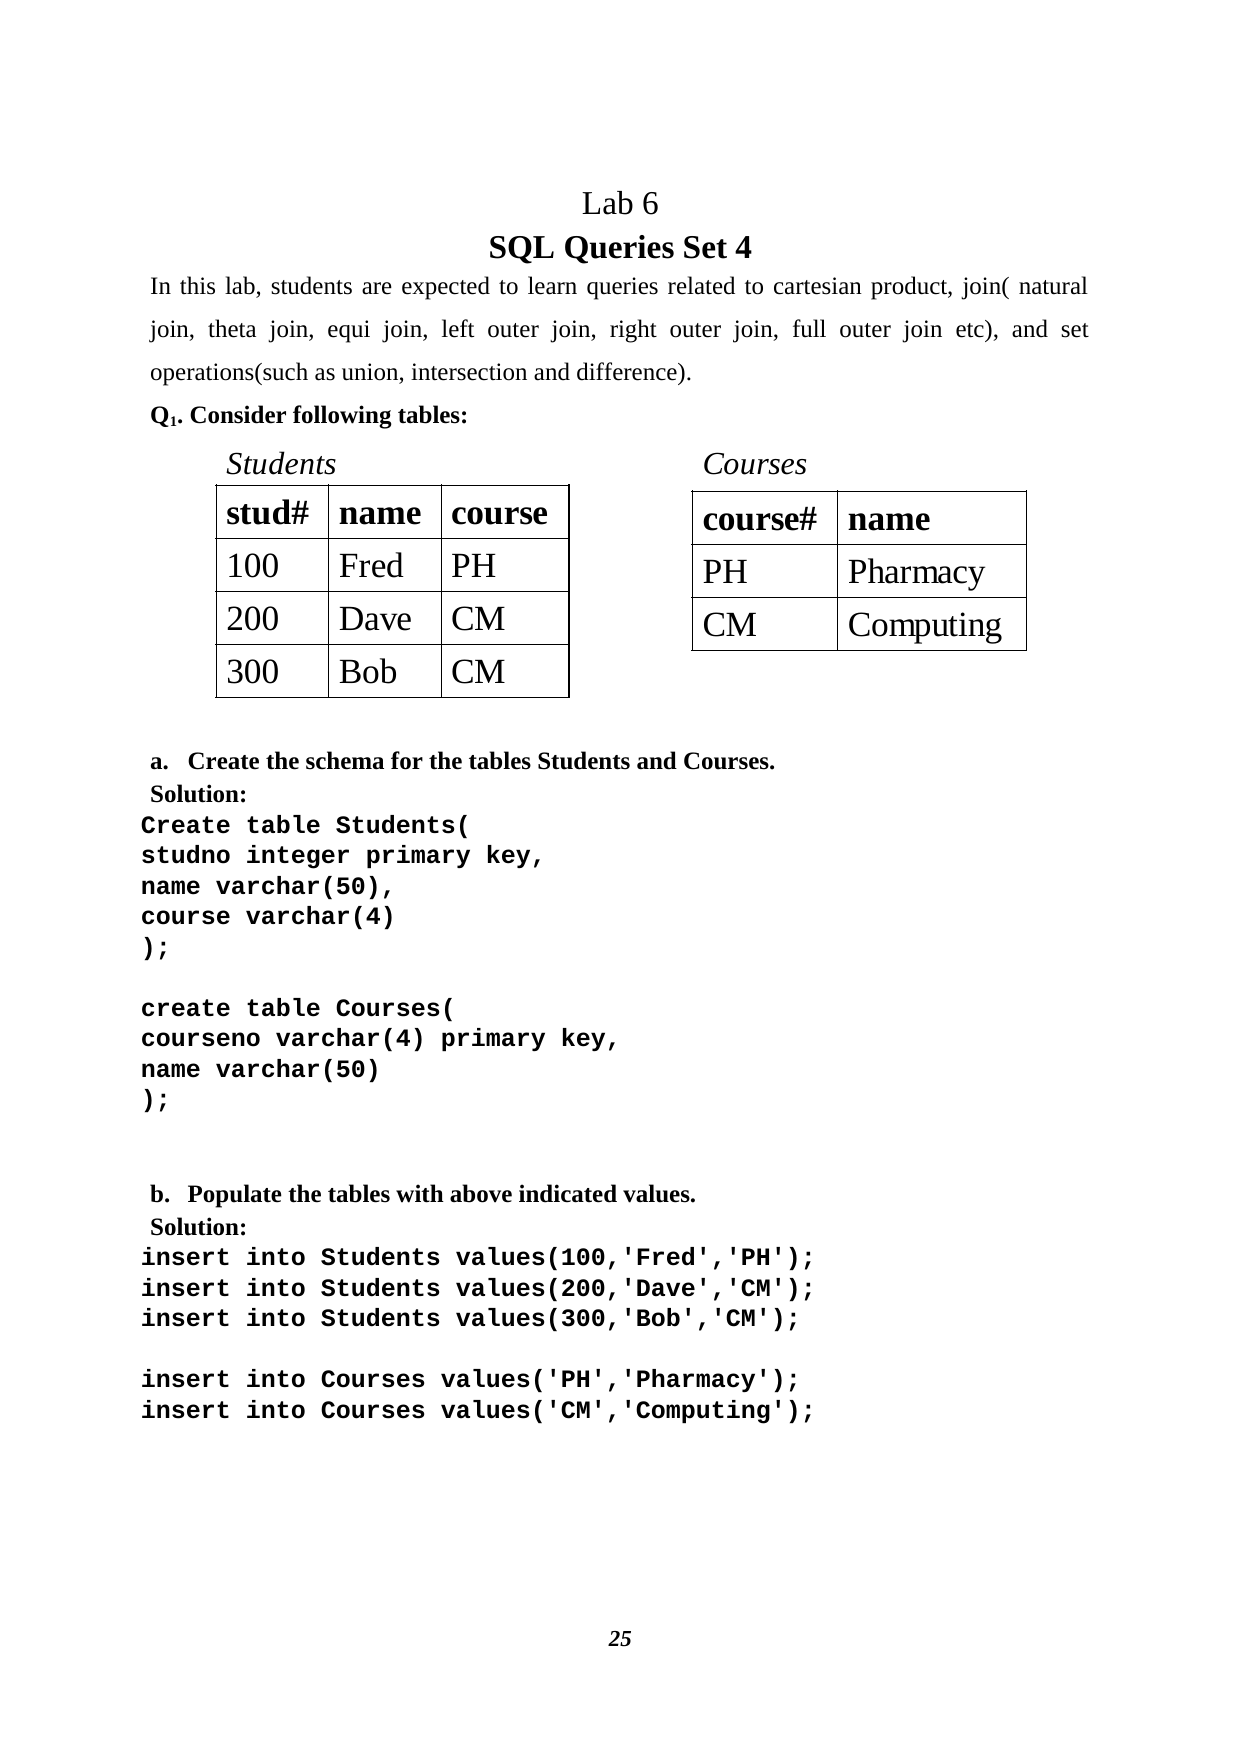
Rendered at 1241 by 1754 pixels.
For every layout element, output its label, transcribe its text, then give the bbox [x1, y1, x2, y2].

text insert into Students values(300,'Bob','CM'); [141, 1306, 1090, 1334]
text insert into Students values(200,'Dave','CM'); [141, 1275, 1090, 1303]
text Solution: [150, 779, 1090, 808]
text courseno varchar(4) primary key, [141, 1026, 1090, 1054]
text In this lab, students are expected to learn queries related to cartesian product, join( natural join, theta join, equi join, left outer join, right outer join, full outer join etc), and set operations(such as union, intersection and difference). [150, 271, 1090, 386]
list Create the schema for the tables Students and Courses. [150, 746, 1090, 775]
list Populate the tables with above indicated values. [150, 1179, 1090, 1207]
text Create table Students( [141, 812, 1090, 841]
text insert into Courses values('CM','Computing'); [141, 1397, 1090, 1426]
text create table Courses( [141, 996, 1090, 1024]
text Q1. Consider following tables: [150, 401, 1090, 429]
text course varchar(4) [141, 904, 1090, 932]
text insert into Students values(100,'Fred','PH'); [141, 1245, 1090, 1273]
text studno integer primary key, [141, 843, 1090, 871]
text Solution: [150, 1212, 1090, 1240]
text name varchar(50) [141, 1057, 1090, 1085]
text Lab 6 [150, 183, 1090, 221]
text insert into Courses values('PH','Pharmacy'); [141, 1367, 1090, 1395]
text name varchar(50), [141, 873, 1090, 902]
text ); [141, 934, 1090, 963]
text ); [141, 1087, 1090, 1115]
text SQL Queries Set 4 [150, 227, 1090, 265]
